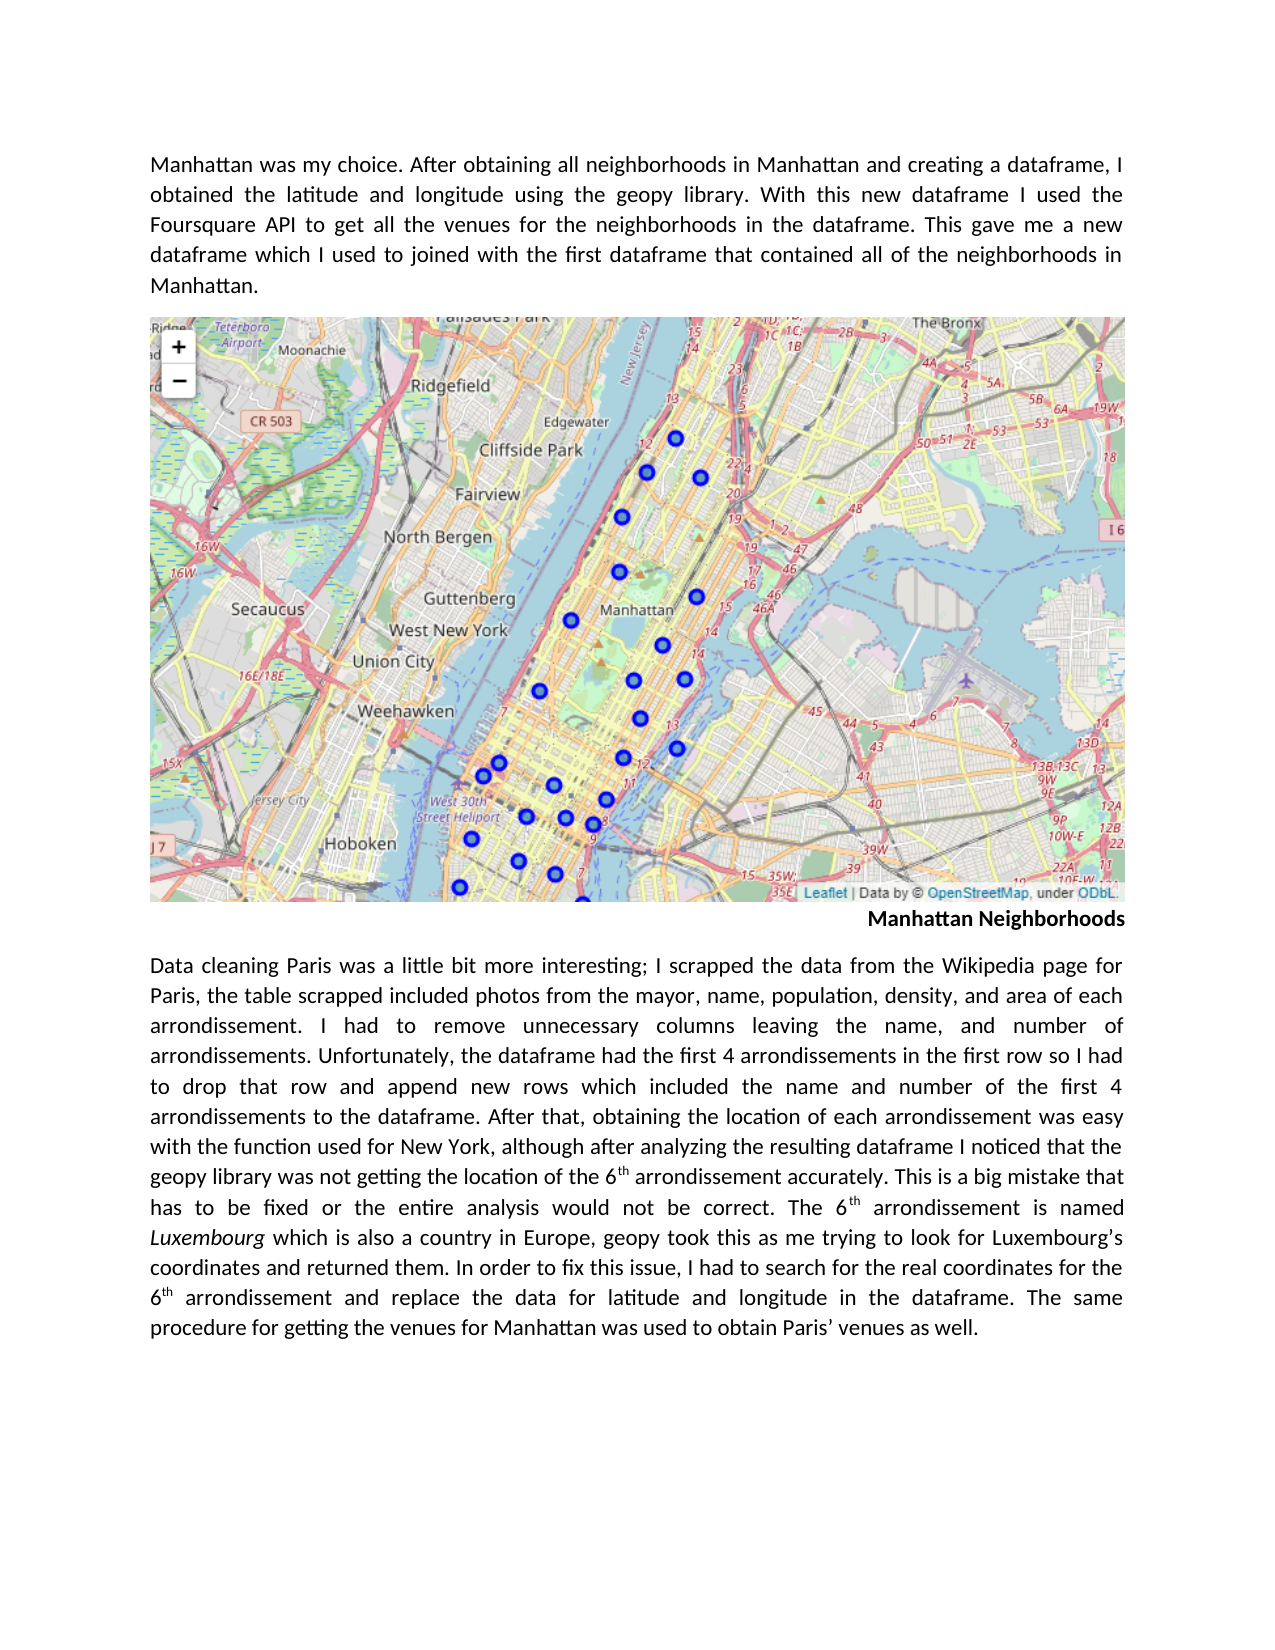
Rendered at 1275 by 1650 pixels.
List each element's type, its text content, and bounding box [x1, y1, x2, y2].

text Data cleaning Paris was a little bit more interesting; I scrapped the data from the Wikipedia page for Paris, the table scrapped included photos from the mayor, name, population, density, and area of each arrondissement. I had to remove unnecessary columns leaving the name, and number of arrondissements. Unfortunately, the dataframe had the first 4 arrondissements in the first row so I had to drop that row and append new rows which included the name and number of the first 4 arrondissements to the dataframe. After that, obtaining the location of each arrondissement was easy with the function used for New York, although after analyzing the resulting dataframe I noticed that the geopy library was not getting the location of the 6th arrondissement accurately. This is a big mistake that has to be fixed or the entire analysis would not be correct. The 6th arrondissement is named Luxembourg which is also a country in Europe, geopy took this as me trying to look for Luxembourg’s coordinates and returned them. In order to fix this issue, I had to search for the real coordinates for the 6th arrondissement and replace the data for latitude and longitude in the dataframe. The same procedure for getting the venues for Manhattan was used to obtain Paris’ venues as well. [150, 951, 1125, 1341]
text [150, 150, 1125, 299]
picture [150, 317, 1125, 902]
text Manhattan Neighborhoods [150, 904, 1125, 932]
